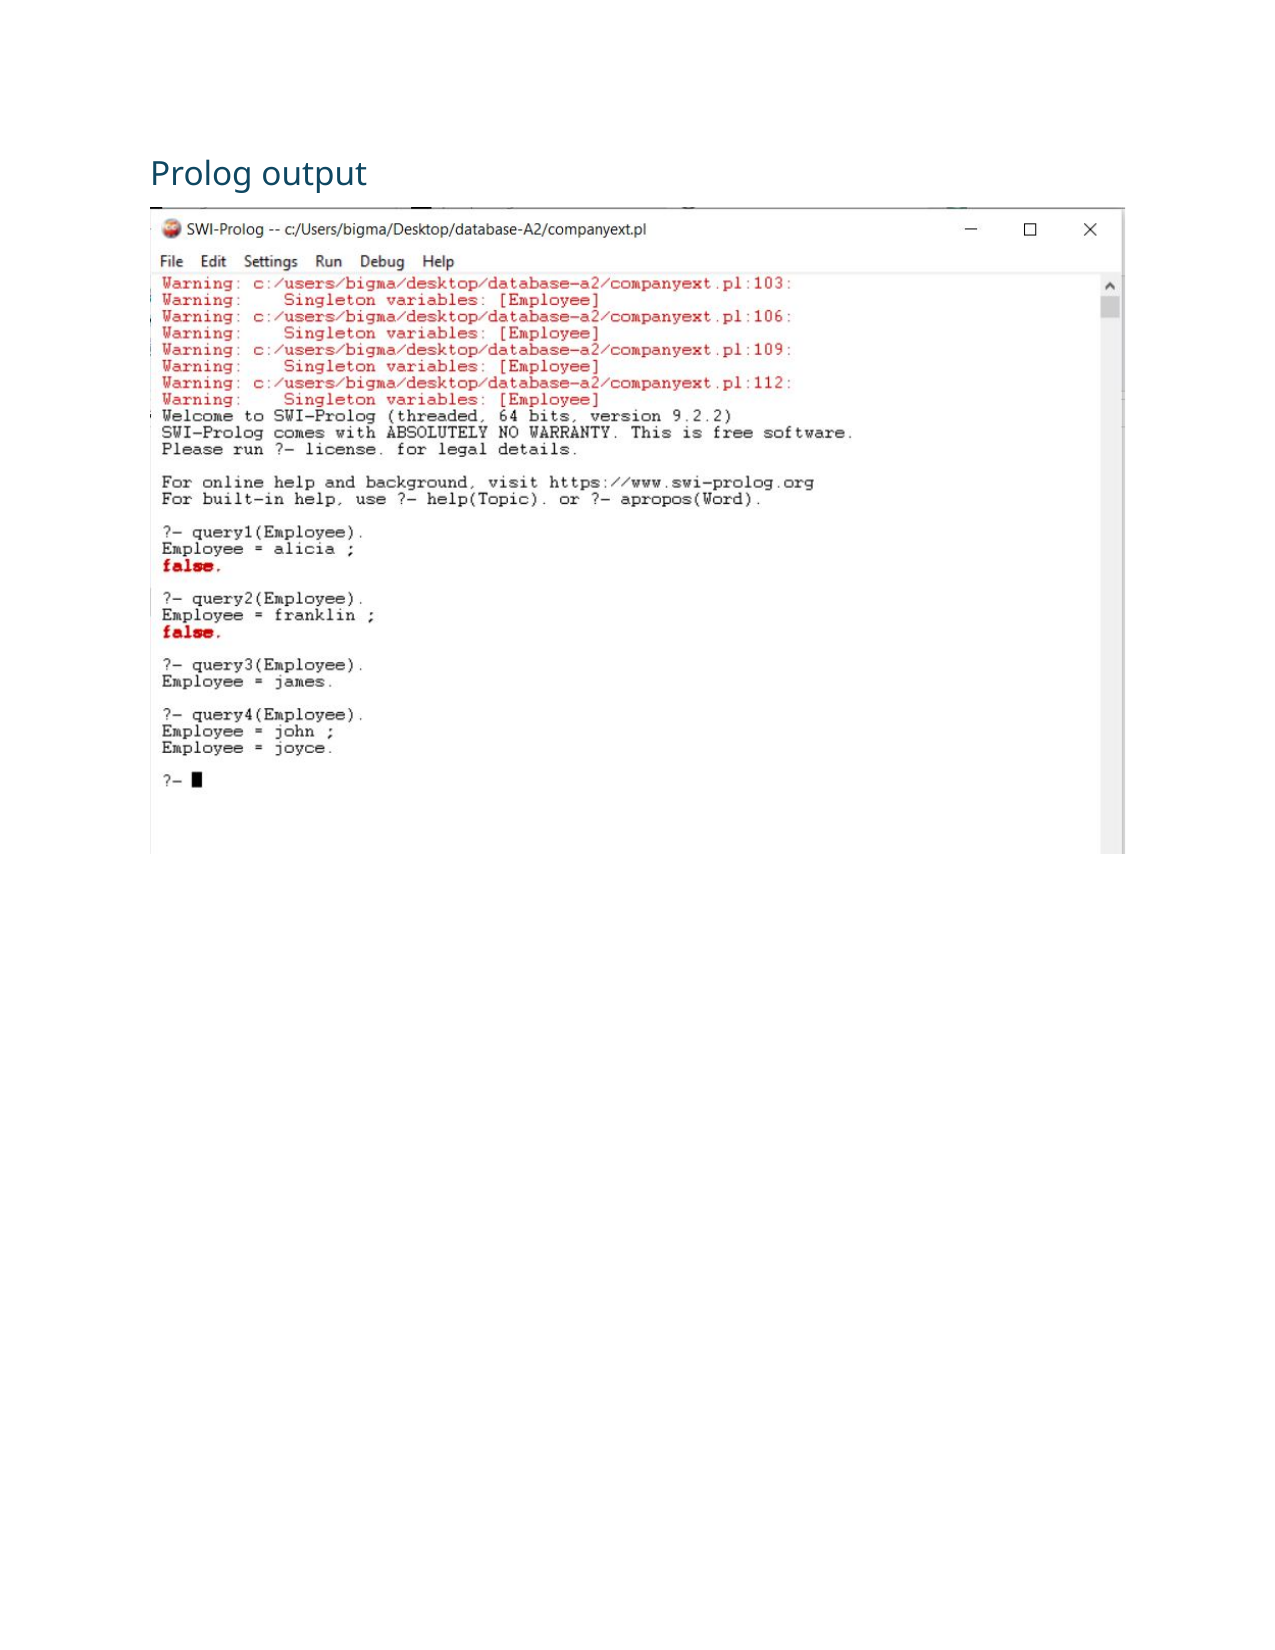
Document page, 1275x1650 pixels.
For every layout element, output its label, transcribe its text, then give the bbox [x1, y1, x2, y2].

subtitle Prolog output [150, 150, 1125, 195]
picture [150, 207, 1125, 854]
